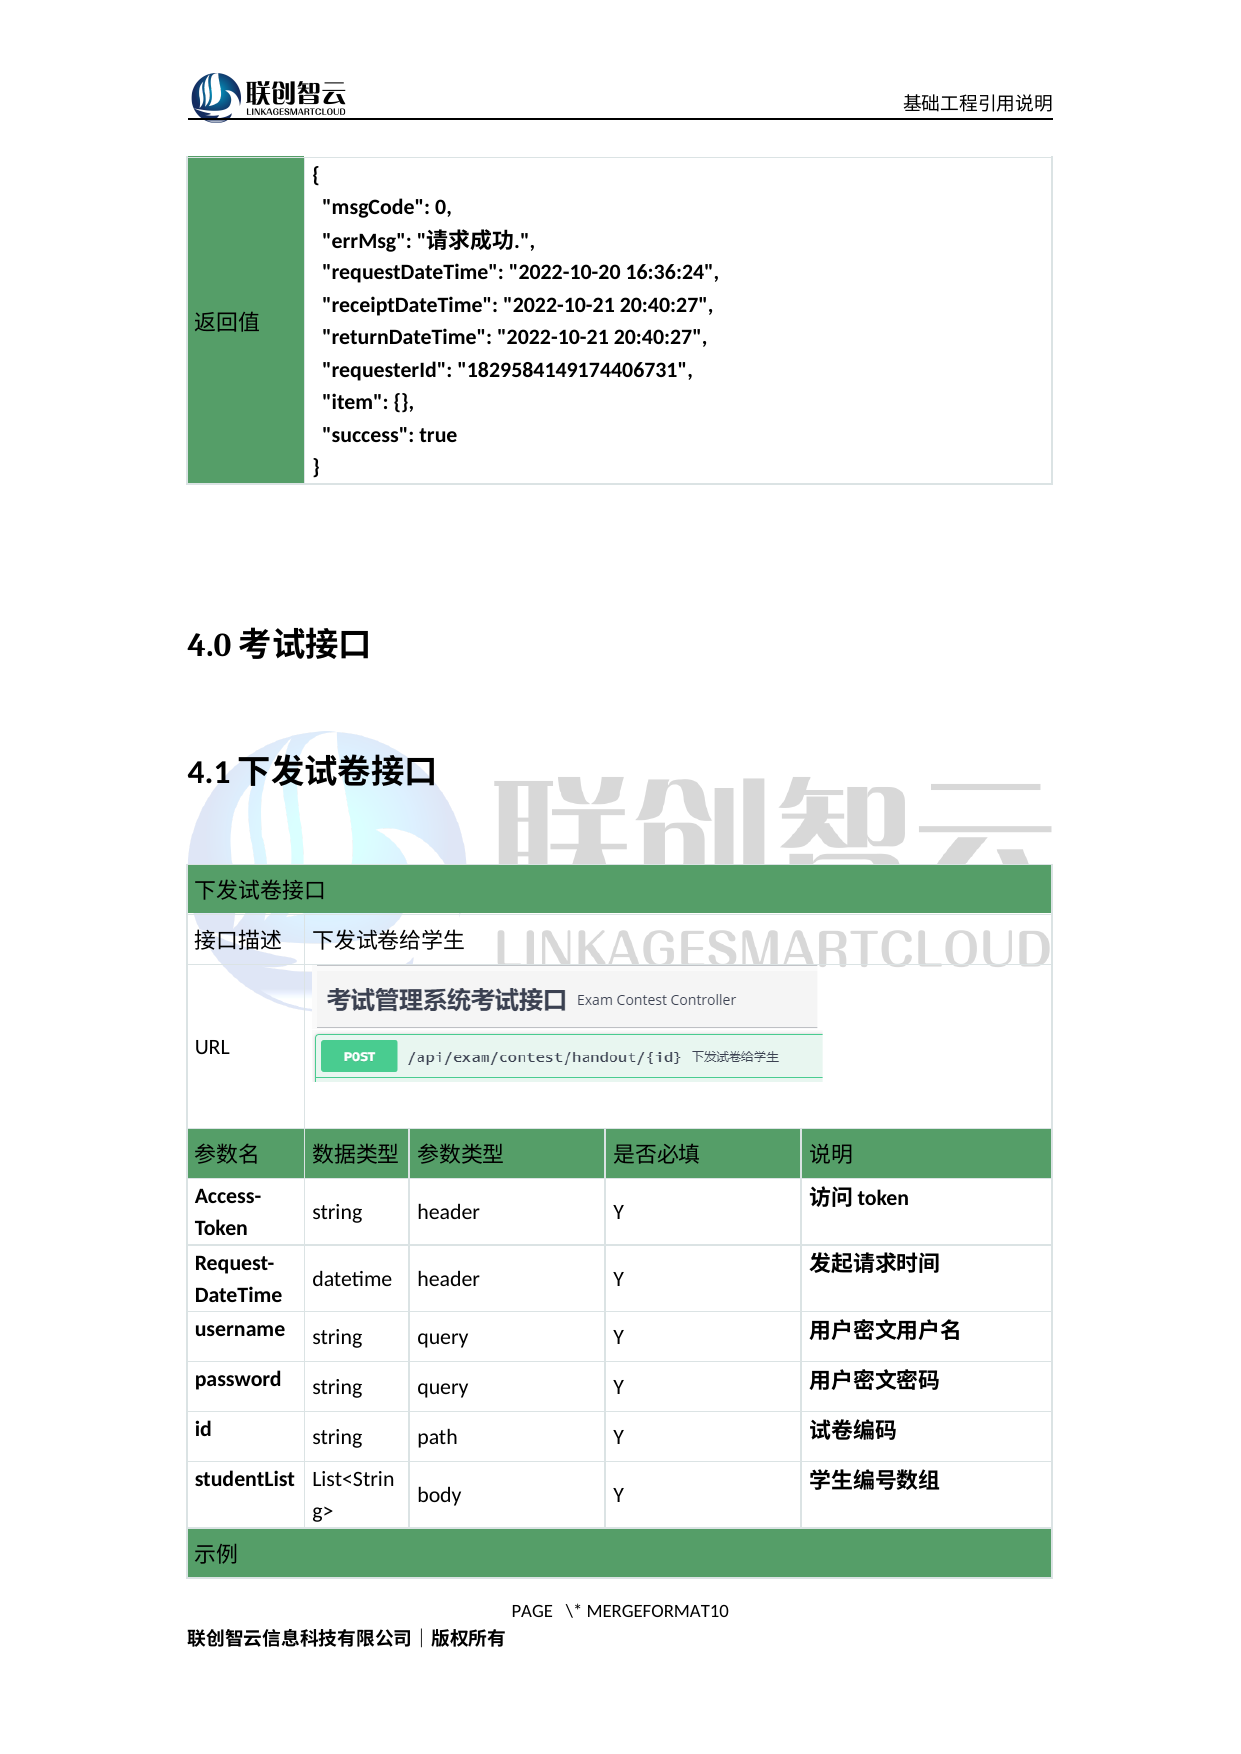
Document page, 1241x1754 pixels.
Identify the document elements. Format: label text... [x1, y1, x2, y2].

table_cell 示例 [188, 1529, 1051, 1577]
table_cell [305, 965, 1051, 1128]
table_cell 用户密文密码 [802, 1362, 1051, 1411]
table_cell Y [606, 1246, 800, 1311]
table_cell Y [606, 1462, 800, 1527]
table_cell 发起请求时间 [802, 1246, 1051, 1311]
table_cell username [188, 1312, 304, 1361]
table_cell studentList [188, 1462, 304, 1527]
picture [312, 965, 818, 1029]
table_cell id [188, 1412, 304, 1461]
table_cell List<String> [305, 1462, 408, 1527]
table_cell 返回值 [188, 158, 304, 483]
table_cell string [305, 1412, 408, 1461]
table_cell header [410, 1246, 604, 1311]
table_cell Access-Token [188, 1179, 304, 1244]
table_cell Y [606, 1412, 800, 1461]
table_cell Y [606, 1179, 800, 1244]
table_cell Y [606, 1362, 800, 1411]
table_cell password [188, 1362, 304, 1411]
subtitle 4.0 考试接口 [187, 609, 1053, 674]
table_cell datetime [305, 1246, 408, 1311]
table_cell 试卷编码 [802, 1412, 1051, 1461]
table_cell Request-DateTime [188, 1246, 304, 1311]
table_cell 是否必填 [606, 1129, 800, 1178]
table_cell 参数名 [188, 1129, 304, 1178]
table_cell 参数类型 [410, 1129, 604, 1178]
table_cell 学生编号数组 [802, 1462, 1051, 1527]
table_header 下发试卷接口 [188, 865, 1051, 913]
table_cell query [410, 1312, 604, 1361]
picture [312, 1030, 823, 1082]
table_cell { "msgCode": 0, "errMsg": "请求成功.", "requestDateTime": "2022-10-20 16:36:24", "receiptDateTime": "2022-10-21 20:40:27", "returnDateTime": "2022-10-21 20:40:27", "requesterId": "1829584149174406731", "item": {}, "success": true } [305, 158, 1051, 483]
table_cell string [305, 1179, 408, 1244]
table_cell 访问token [802, 1179, 1051, 1244]
table_cell body [410, 1462, 604, 1527]
table_cell string [305, 1312, 408, 1361]
table_cell 用户密文用户名 [802, 1312, 1051, 1361]
picture [191, 73, 346, 118]
table_cell 下发试卷给学生 [305, 915, 1051, 963]
table_cell string [305, 1362, 408, 1411]
table_cell Y [606, 1312, 800, 1361]
table_cell 说明 [802, 1129, 1051, 1178]
table_cell 数据类型 [305, 1129, 408, 1178]
table_cell URL [188, 965, 304, 1128]
table_cell query [410, 1362, 604, 1411]
subtitle 4.1 下发试卷接口 [187, 736, 1053, 801]
table_cell header [410, 1179, 604, 1244]
table_cell 接口描述 [188, 915, 304, 963]
table_cell path [410, 1412, 604, 1461]
